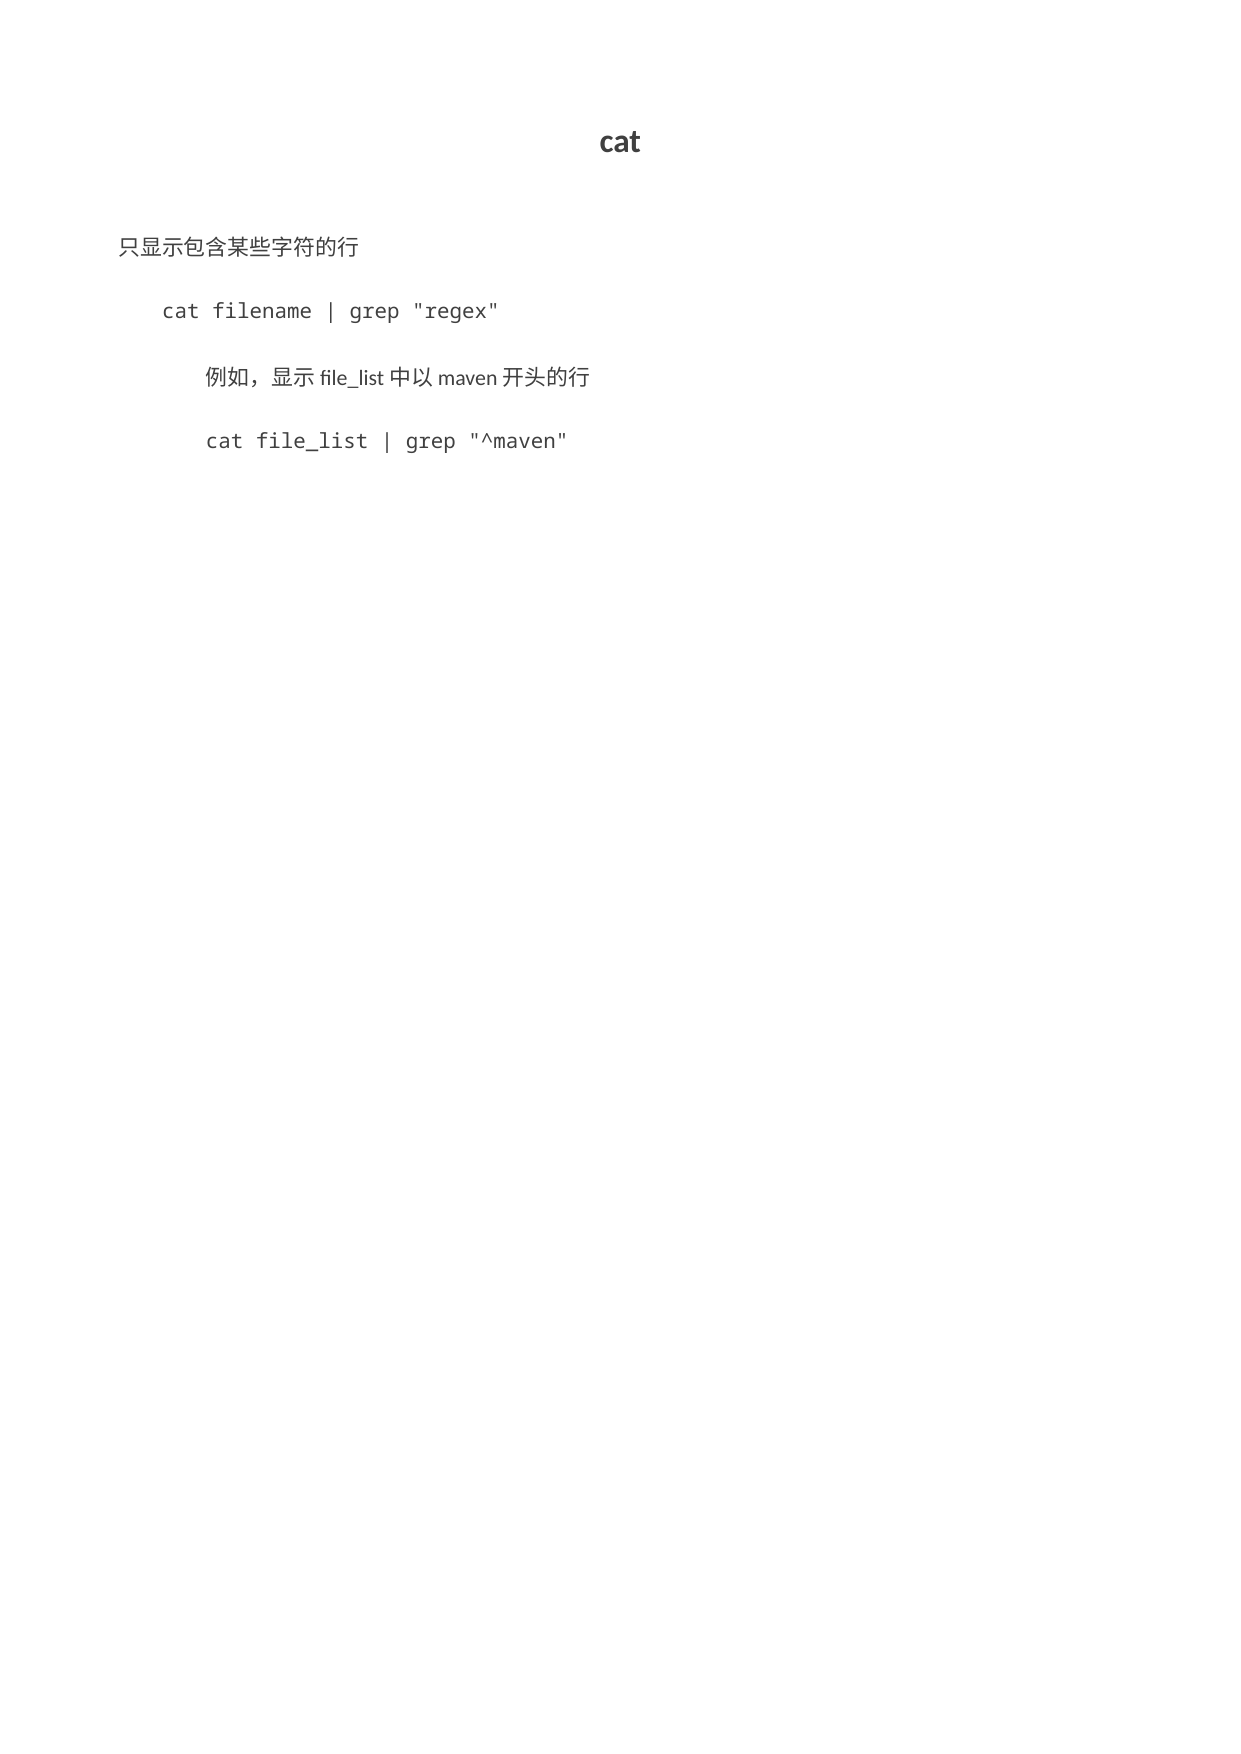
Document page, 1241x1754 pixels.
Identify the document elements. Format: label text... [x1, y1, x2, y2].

text 只显示包含某些字符的行 [118, 229, 1122, 262]
text 例如，显示 file_list 中以 maven 开头的行 [162, 359, 1122, 392]
subtitle cat [118, 108, 1122, 173]
text cat filename | grep "regex" [118, 294, 1122, 327]
text cat file_list | grep "^maven" [162, 424, 1122, 457]
